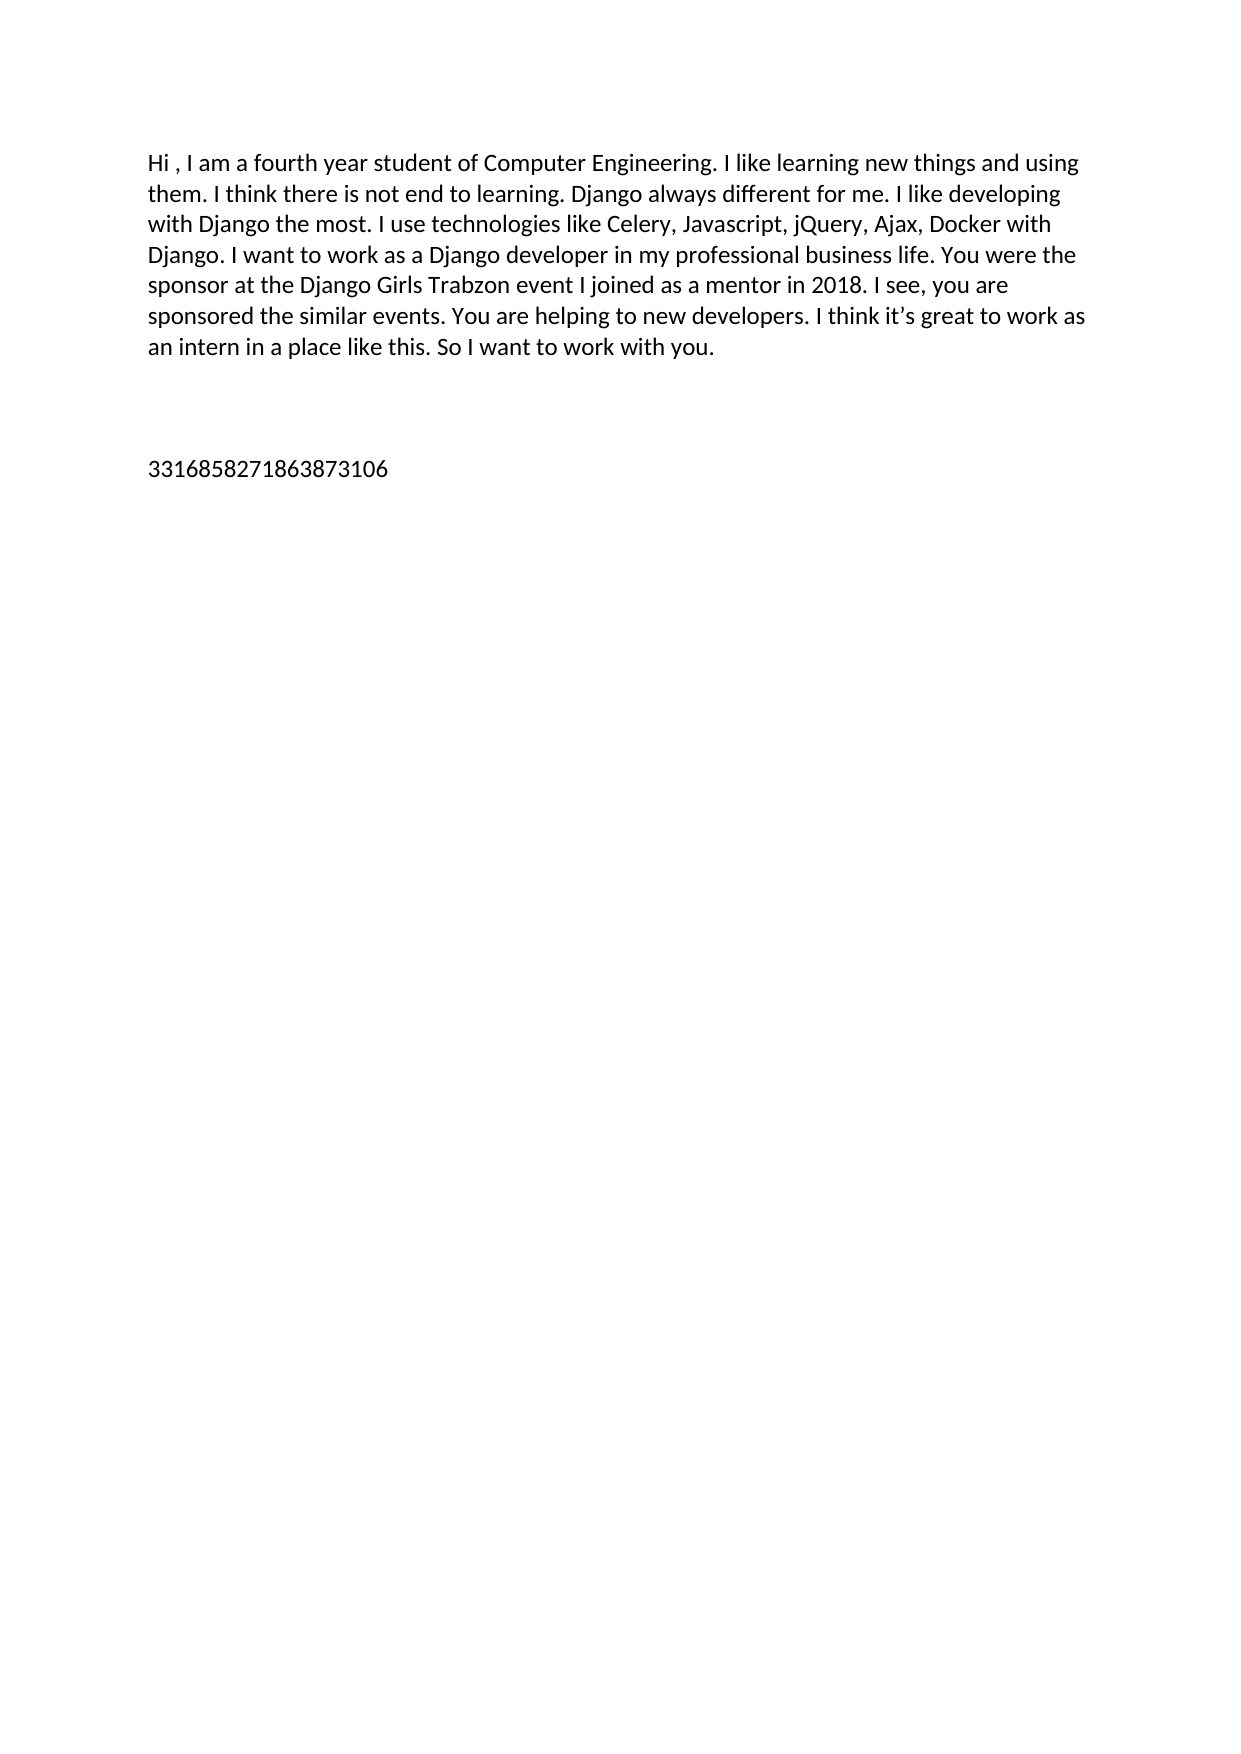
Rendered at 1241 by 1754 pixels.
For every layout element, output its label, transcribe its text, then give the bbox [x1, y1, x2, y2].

text 3316858271863873106 [148, 453, 1093, 483]
text Hi , I am a fourth year student of Computer Engineering. I like learning new things and using them. I think there is not end to learning. Django always different for me. I like developing with Django the most. I use technologies like Celery, Javascript, jQuery, Ajax, Docker with Django. I want to work as a Django developer in my professional business life. You were the sponsor at the Django Girls Trabzon event I joined as a mentor in 2018. I see, you are sponsored the similar events. You are helping to new developers. I think it’s great to work as an intern in a place like this. So I want to work with you. [148, 148, 1093, 361]
